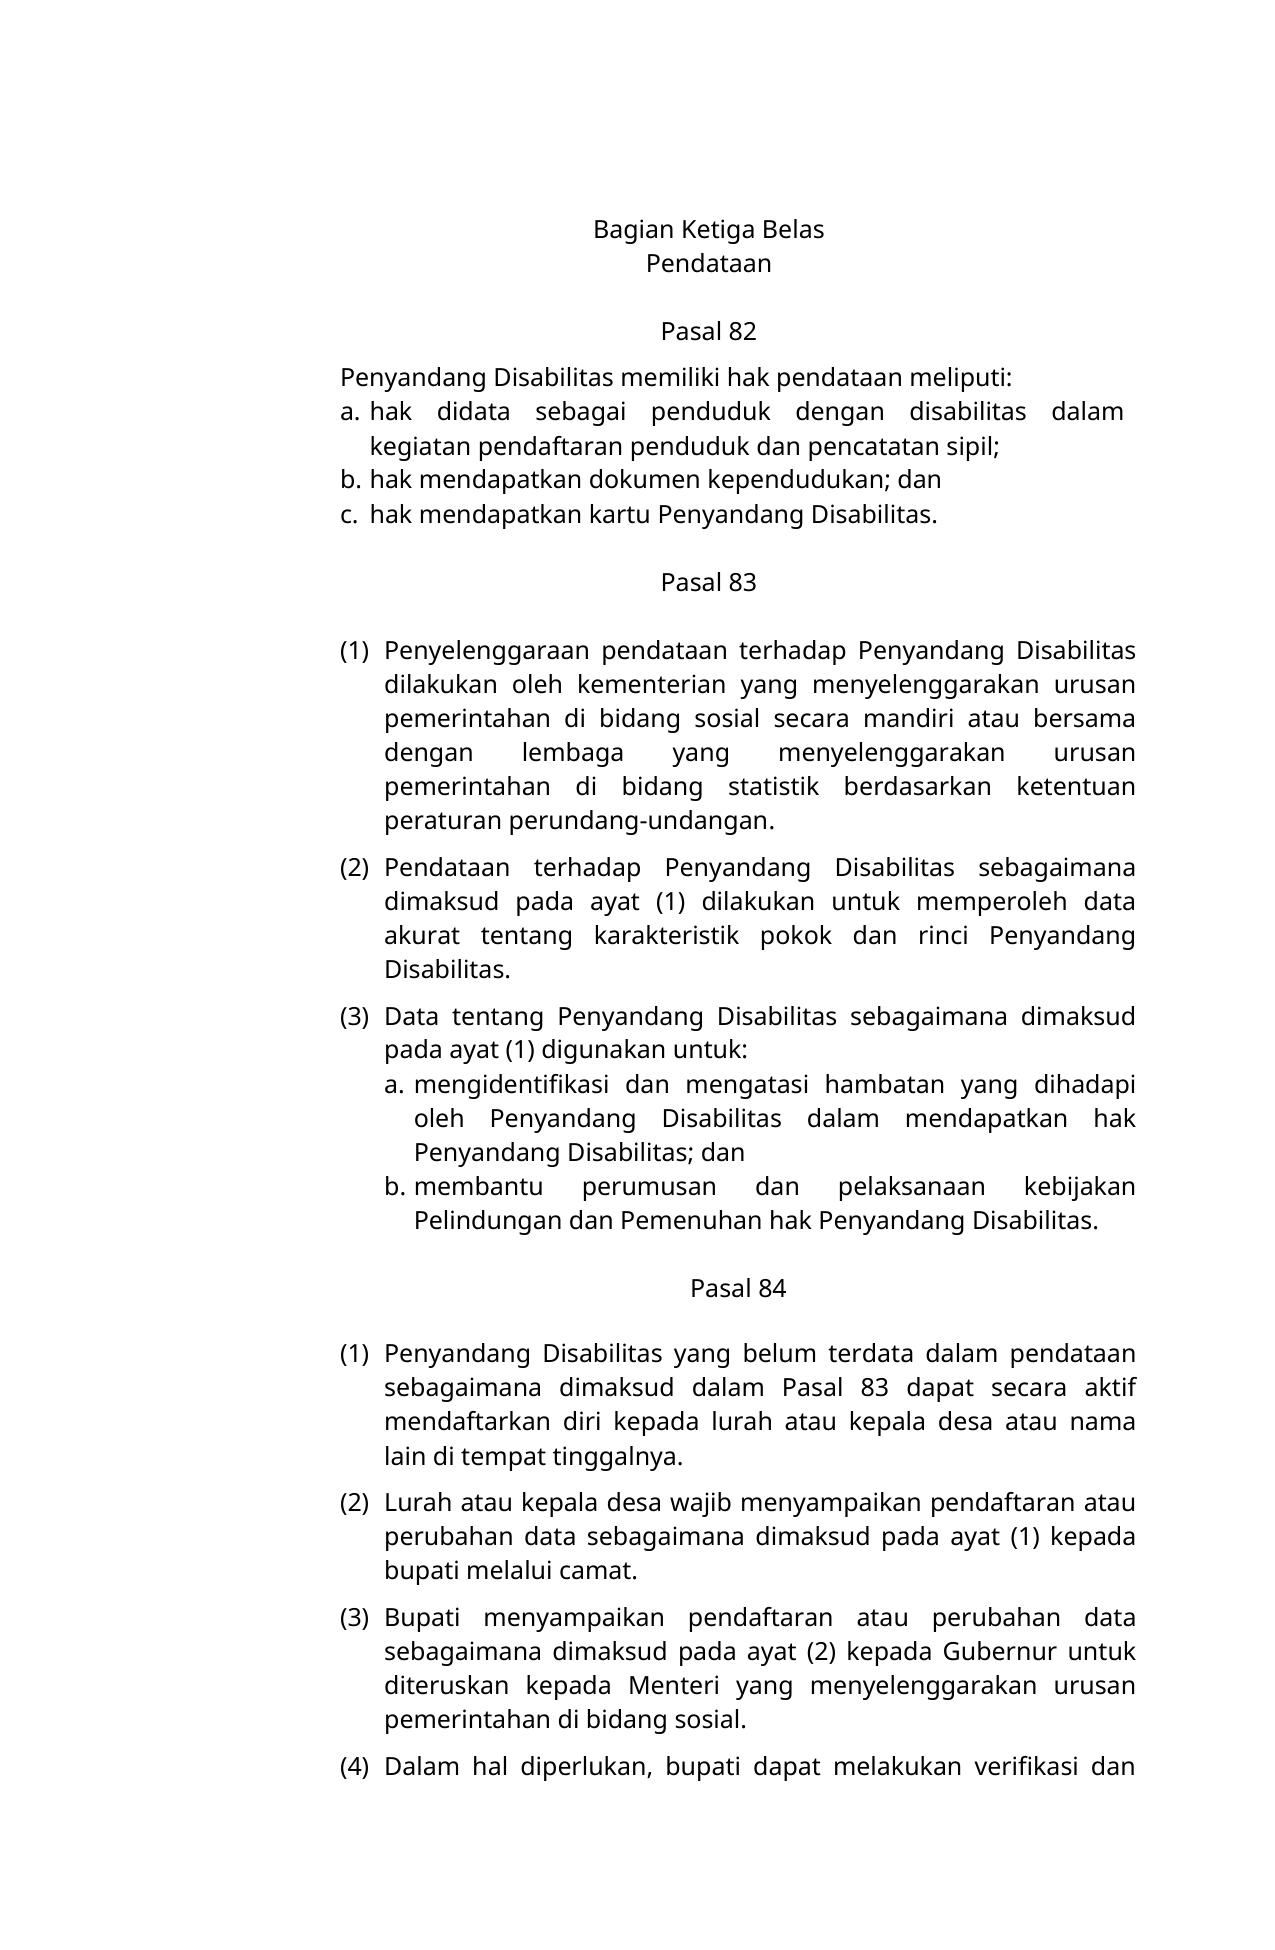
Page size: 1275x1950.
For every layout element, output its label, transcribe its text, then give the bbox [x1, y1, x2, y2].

text Pasal 84 [340, 1271, 1137, 1305]
list Penyelenggaraan pendataan terhadap Penyandang Disabilitas dilakukan oleh kementerian yang menyelenggarakan urusan pemerintahan di bidang sosial secara mandiri atau bersama dengan lembaga yang menyelenggarakan urusan pemerintahan di bidang statistik berdasarkan ketentuan peraturan perundang-undangan. [340, 632, 1137, 837]
text Bagian Ketiga Belas [281, 211, 1137, 245]
text Pendataan [281, 245, 1137, 279]
list Pendataan terhadap Penyandang Disabilitas sebagaimana dimaksud pada ayat (1) dilakukan untuk memperoleh data akurat tentang karakteristik pokok dan rinci Penyandang Disabilitas. [340, 849, 1137, 986]
list Lurah atau kepala desa wajib menyampaikan pendaftaran atau perubahan data sebagaimana dimaksud pada ayat (1) kepada bupati melalui camat. [340, 1485, 1137, 1587]
text Pasal 83 [281, 564, 1137, 598]
list hak mendapatkan dokumen kependudukan; dan [340, 462, 1137, 496]
list Data tentang Penyandang Disabilitas sebagaimana dimaksud pada ayat (1) digunakan untuk: [340, 998, 1137, 1066]
text Penyandang Disabilitas memiliki hak pendataan meliputi: [340, 360, 1137, 394]
list Bupati menyampaikan pendaftaran atau perubahan data sebagaimana dimaksud pada ayat (2) kepada Gubernur untuk diteruskan kepada Menteri yang menyelenggarakan urusan pemerintahan di bidang sosial. [340, 1599, 1137, 1736]
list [340, 1748, 1137, 1782]
text Pasal 82 [281, 313, 1137, 347]
list membantu perumusan dan pelaksanaan kebijakan Pelindungan dan Pemenuhan hak Penyandang Disabilitas. [384, 1168, 1137, 1237]
list Penyandang Disabilitas yang belum terdata dalam pendataan sebagaimana dimaksud dalam Pasal 83 dapat secara aktif mendaftarkan diri kepada lurah atau kepala desa atau nama lain di tempat tinggalnya. [340, 1336, 1137, 1472]
list hak mendapatkan kartu Penyandang Disabilitas. [340, 496, 1137, 530]
list mengidentifikasi dan mengatasi hambatan yang dihadapi oleh Penyandang Disabilitas dalam mendapatkan hak Penyandang Disabilitas; dan [384, 1066, 1137, 1168]
list hak didata sebagai penduduk dengan disabilitas dalam kegiatan pendaftaran penduduk dan pencatatan sipil; [340, 394, 1125, 462]
